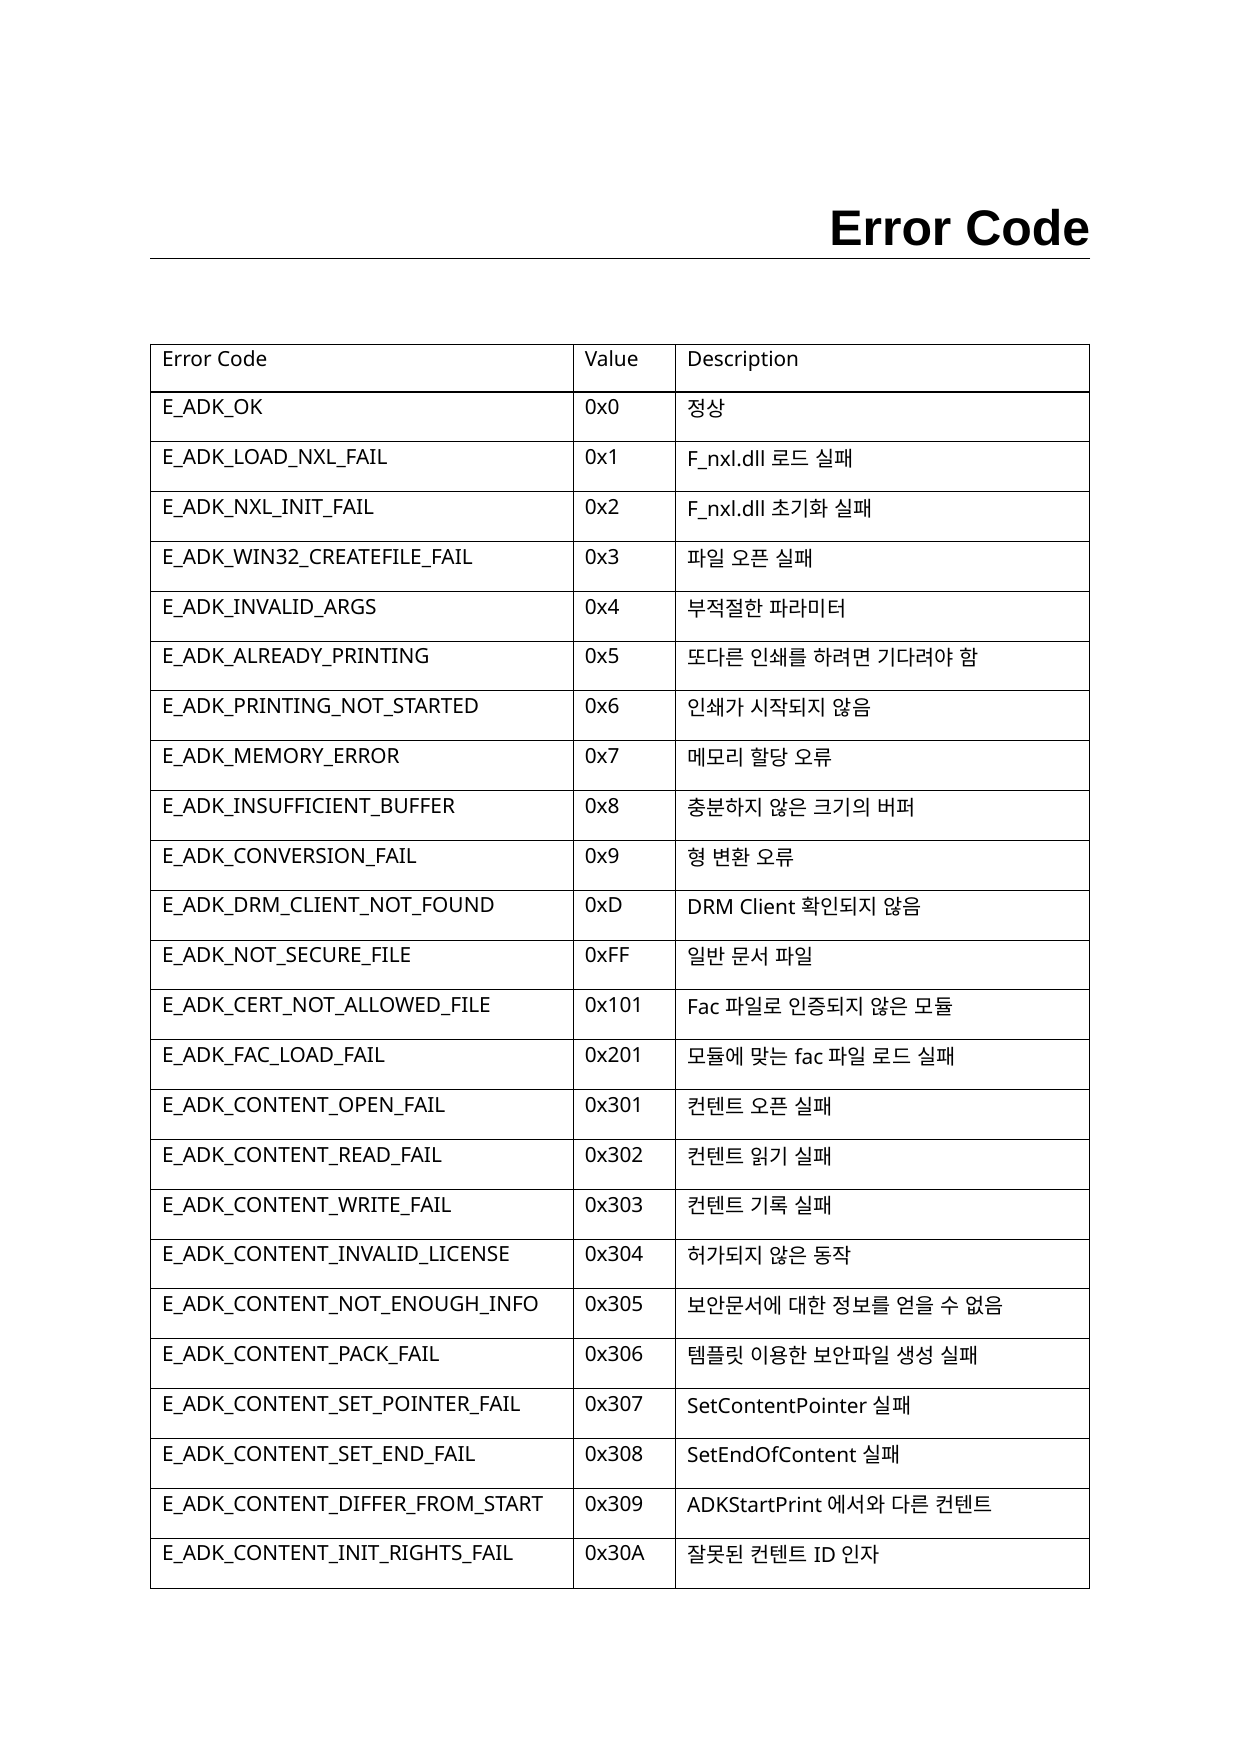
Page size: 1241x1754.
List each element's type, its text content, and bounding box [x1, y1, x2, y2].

table_cell 0x2 [574, 492, 675, 541]
table_cell E_ADK_OK [151, 393, 573, 441]
table_cell 컨텐트 기록 실패 [676, 1190, 1089, 1238]
table_cell 0x3 [574, 542, 675, 591]
table_cell 0xD [574, 891, 675, 939]
table_cell 0x304 [574, 1240, 675, 1288]
table_cell E_ADK_CONTENT_DIFFER_FROM_START [151, 1489, 573, 1537]
table_cell F_nxl.dll 로드 실패 [676, 442, 1089, 491]
table_cell E_ADK_FAC_LOAD_FAIL [151, 1040, 573, 1089]
table_cell 0x303 [574, 1190, 675, 1238]
table_cell E_ADK_CERT_NOT_ALLOWED_FILE [151, 990, 573, 1039]
table_cell SetEndOfContent 실패 [676, 1439, 1089, 1488]
table_cell E_ADK_LOAD_NXL_FAIL [151, 442, 573, 491]
table_cell 0x306 [574, 1339, 675, 1388]
table_cell E_ADK_CONTENT_SET_END_FAIL [151, 1439, 573, 1488]
table_cell E_ADK_NXL_INIT_FAIL [151, 492, 573, 541]
table_cell F_nxl.dll 초기화 실패 [676, 492, 1089, 541]
table_cell 보안문서에 대한 정보를 얻을 수 없음 [676, 1289, 1089, 1338]
table_cell 0x7 [574, 741, 675, 790]
table_cell Fac 파일로 인증되지 않은 모듈 [676, 990, 1089, 1039]
table_cell E_ADK_CONTENT_INVALID_LICENSE [151, 1240, 573, 1288]
table_cell E_ADK_ALREADY_PRINTING [151, 642, 573, 690]
table_cell 템플릿 이용한 보안파일 생성 실패 [676, 1339, 1089, 1388]
table_cell 0x4 [574, 592, 675, 641]
table_cell 0x301 [574, 1090, 675, 1139]
table_cell E_ADK_CONTENT_WRITE_FAIL [151, 1190, 573, 1238]
table_cell 충분하지 않은 크기의 버퍼 [676, 791, 1089, 840]
table_cell 0x0 [574, 393, 675, 441]
table_cell 0x201 [574, 1040, 675, 1089]
table_cell E_ADK_CONTENT_NOT_ENOUGH_INFO [151, 1289, 573, 1338]
subtitle Error Code [150, 198, 1090, 258]
table_cell 0x307 [574, 1389, 675, 1438]
table_cell E_ADK_CONTENT_READ_FAIL [151, 1140, 573, 1189]
table_cell E_ADK_INSUFFICIENT_BUFFER [151, 791, 573, 840]
table_cell 정상 [676, 393, 1089, 441]
table_cell E_ADK_DRM_CLIENT_NOT_FOUND [151, 891, 573, 939]
table_header Description [676, 345, 1089, 391]
table_cell E_ADK_NOT_SECURE_FILE [151, 941, 573, 989]
table_cell 0x302 [574, 1140, 675, 1189]
table_cell 0x309 [574, 1489, 675, 1537]
table_cell ADKStartPrint 에서와 다른 컨텐트 [676, 1489, 1089, 1537]
table_cell 인쇄가 시작되지 않음 [676, 691, 1089, 740]
table_cell 모듈에 맞는 fac 파일 로드 실패 [676, 1040, 1089, 1089]
table_cell 형 변환 오류 [676, 841, 1089, 889]
table_cell 일반 문서 파일 [676, 941, 1089, 989]
table_cell 컨텐트 오픈 실패 [676, 1090, 1089, 1139]
table_cell 컨텐트 읽기 실패 [676, 1140, 1089, 1189]
table_cell 잘못된 컨텐트 ID 인자 [676, 1539, 1089, 1587]
table_cell DRM Client 확인되지 않음 [676, 891, 1089, 939]
table_header Value [574, 345, 675, 391]
table_cell 0x101 [574, 990, 675, 1039]
table_header Error Code [151, 345, 573, 391]
table_cell E_ADK_INVALID_ARGS [151, 592, 573, 641]
table_cell E_ADK_CONVERSION_FAIL [151, 841, 573, 889]
table_cell E_ADK_CONTENT_INIT_RIGHTS_FAIL [151, 1539, 573, 1587]
table_cell 0x5 [574, 642, 675, 690]
table_cell E_ADK_CONTENT_PACK_FAIL [151, 1339, 573, 1388]
table_cell 0x6 [574, 691, 675, 740]
table_cell E_ADK_CONTENT_SET_POINTER_FAIL [151, 1389, 573, 1438]
table_cell E_ADK_CONTENT_OPEN_FAIL [151, 1090, 573, 1139]
table_cell 0x305 [574, 1289, 675, 1338]
table_cell 0xFF [574, 941, 675, 989]
table_cell 파일 오픈 실패 [676, 542, 1089, 591]
table_cell 부적절한 파라미터 [676, 592, 1089, 641]
table_cell SetContentPointer 실패 [676, 1389, 1089, 1438]
table_cell E_ADK_MEMORY_ERROR [151, 741, 573, 790]
table_cell E_ADK_PRINTING_NOT_STARTED [151, 691, 573, 740]
table_cell 또다른 인쇄를 하려면 기다려야 함 [676, 642, 1089, 690]
table_cell 허가되지 않은 동작 [676, 1240, 1089, 1288]
table_cell 0x30A [574, 1539, 675, 1587]
table_cell 0x308 [574, 1439, 675, 1488]
table_cell E_ADK_WIN32_CREATEFILE_FAIL [151, 542, 573, 591]
table_cell 0x9 [574, 841, 675, 889]
table_cell 0x1 [574, 442, 675, 491]
table_cell 0x8 [574, 791, 675, 840]
table_cell 메모리 할당 오류 [676, 741, 1089, 790]
